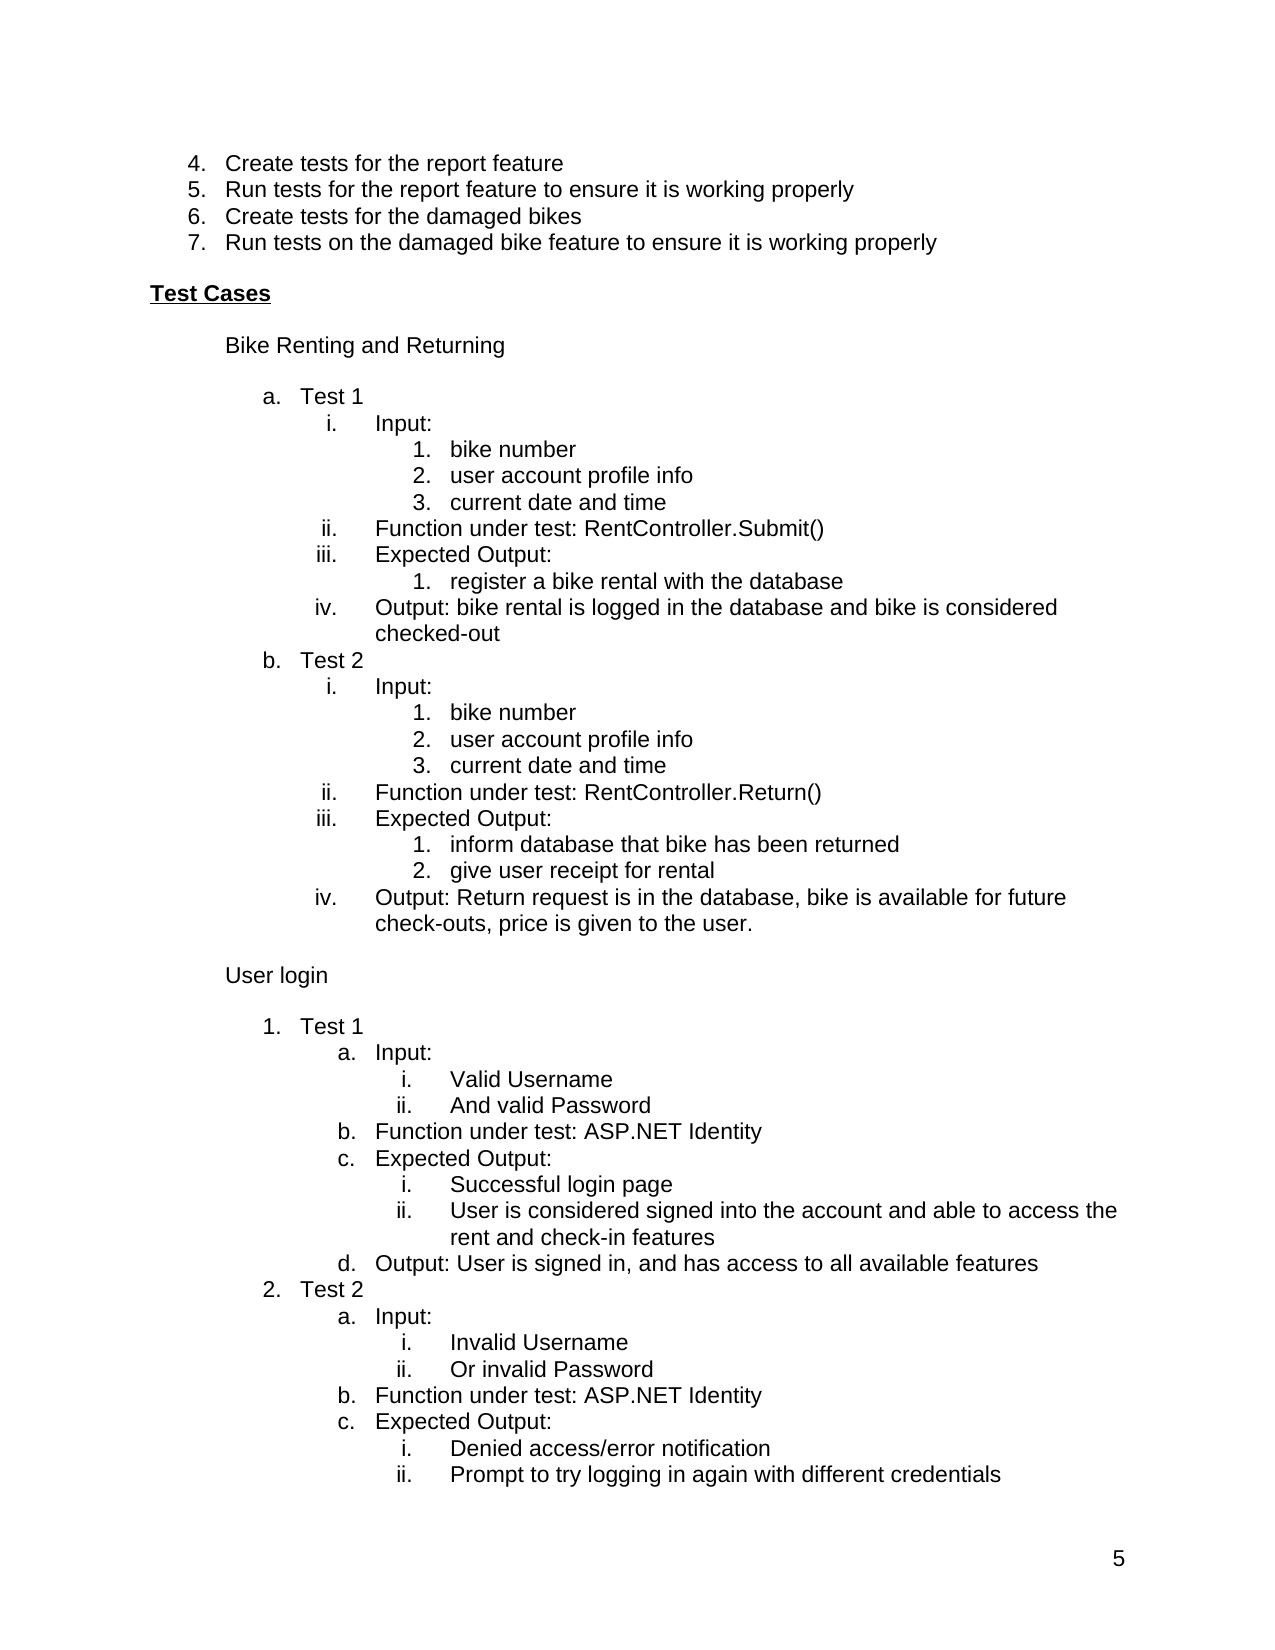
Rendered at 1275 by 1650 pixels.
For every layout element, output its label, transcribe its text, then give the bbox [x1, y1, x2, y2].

list user account profile info [412, 726, 1125, 752]
list Output: Return request is in the database, bike is available for future check-outs, price is given to the user. [337, 884, 1125, 937]
list Input: [337, 673, 1125, 699]
list Function under test: ASP.NET Identity [337, 1118, 1125, 1145]
list Prompt to try logging in again with different credentials [412, 1461, 1125, 1487]
list Create tests for the damaged bikes [187, 203, 1125, 229]
list Function under test: RentController.Submit() [337, 515, 1125, 541]
list Run tests for the report feature to ensure it is working properly [187, 176, 1125, 203]
list Expected Output: [337, 1145, 1125, 1171]
list current date and time [412, 752, 1125, 778]
list Output: bike rental is logged in the database and bike is considered checked-out [337, 594, 1125, 647]
list bike number [412, 699, 1125, 726]
list Function under test: ASP.NET Identity [337, 1382, 1125, 1408]
list inform database that bike has been returned [412, 831, 1125, 857]
list Input: [337, 1039, 1125, 1066]
text User login [225, 962, 1125, 988]
list Run tests on the damaged bike feature to ensure it is working properly [187, 229, 1125, 255]
list Expected Output: [337, 541, 1125, 568]
list Or invalid Password [412, 1356, 1125, 1382]
list user account profile info [412, 462, 1125, 488]
list And valid Password [412, 1092, 1125, 1118]
list current date and time [412, 488, 1125, 515]
list Test 2 [262, 647, 1125, 673]
list Denied access/error notification [412, 1434, 1125, 1461]
list bike number [412, 436, 1125, 462]
text Test Cases [150, 280, 1125, 307]
list Test 1 [262, 383, 1125, 409]
list Invalid Username [412, 1329, 1125, 1356]
list Expected Output: [337, 805, 1125, 831]
list Successful login page [412, 1171, 1125, 1197]
list register a bike rental with the database [412, 568, 1125, 594]
list Create tests for the report feature [187, 150, 1125, 176]
list Valid Username [412, 1066, 1125, 1092]
list Function under test: RentController.Return() [337, 778, 1125, 805]
list Input: [337, 1303, 1125, 1329]
list Output: User is signed in, and has access to all available features [337, 1250, 1125, 1276]
list Input: [337, 409, 1125, 436]
list User is considered signed into the account and able to access the rent and check-in features [412, 1197, 1125, 1250]
list Expected Output: [337, 1408, 1125, 1434]
list Test 1 [262, 1013, 1125, 1039]
text Bike Renting and Returning [225, 332, 1125, 358]
list Test 2 [262, 1276, 1125, 1303]
list give user receipt for rental [412, 857, 1125, 884]
